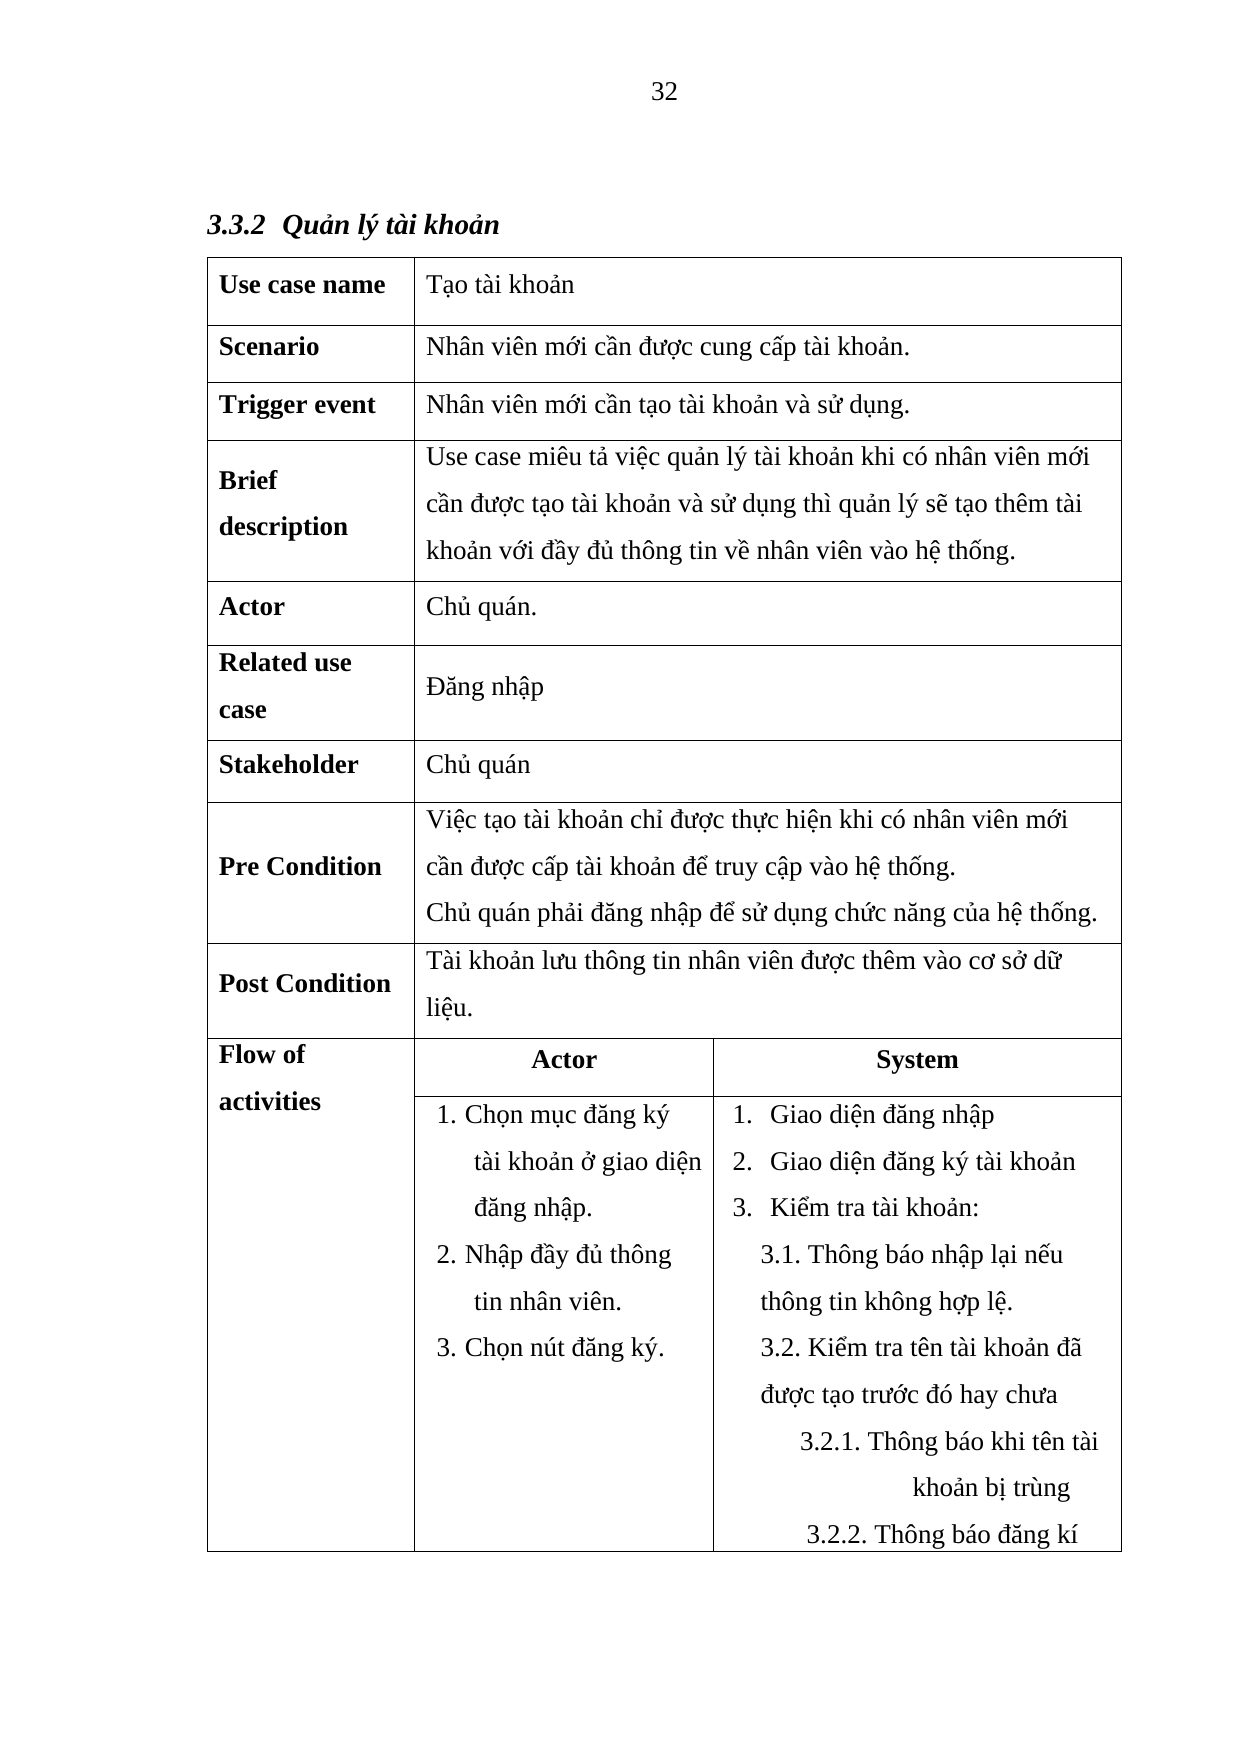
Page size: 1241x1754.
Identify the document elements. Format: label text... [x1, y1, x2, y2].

table_cell Brief description [208, 441, 414, 581]
table_cell Actor [415, 1039, 713, 1096]
table_cell System [714, 1039, 1121, 1096]
table_header Tạo tài khoản [415, 258, 1121, 325]
table_cell Scenario [208, 326, 414, 382]
table_cell Chủ quán. [415, 582, 1121, 645]
table_cell Related use case [208, 646, 414, 740]
table_cell Stakeholder [208, 741, 414, 802]
table_cell Post Condition [208, 944, 414, 1037]
table_cell Nhân viên mới cần tạo tài khoản và sử dụng. [415, 383, 1121, 439]
table_cell Chủ quán [415, 741, 1121, 802]
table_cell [714, 1097, 1121, 1551]
table_cell Đăng nhập [415, 646, 1121, 740]
table_cell Actor [208, 582, 414, 645]
table_cell Nhân viên mới cần được cung cấp tài khoản. [415, 326, 1121, 382]
table_cell Việc tạo tài khoản chỉ được thực hiện khi có nhân viên mới cần được cấp tài khoản để truy cập vào hệ thống. Chủ quán phải đăng nhập để sử dụng chức năng của hệ thống. [415, 803, 1121, 943]
list Quản lý tài khoản [207, 207, 1122, 241]
table_header Use case name [208, 258, 414, 325]
table_cell Trigger event [208, 383, 414, 439]
table_cell Flow of activities [208, 1039, 414, 1551]
table_cell Use case miêu tả việc quản lý tài khoản khi có nhân viên mới cần được tạo tài khoản và sử dụng thì quản lý sẽ tạo thêm tài khoản với đầy đủ thông tin về nhân viên vào hệ thống. [415, 441, 1121, 581]
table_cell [415, 1097, 713, 1551]
table_cell Pre Condition [208, 803, 414, 943]
table_cell Tài khoản lưu thông tin nhân viên được thêm vào cơ sở dữ liệu. [415, 944, 1121, 1037]
